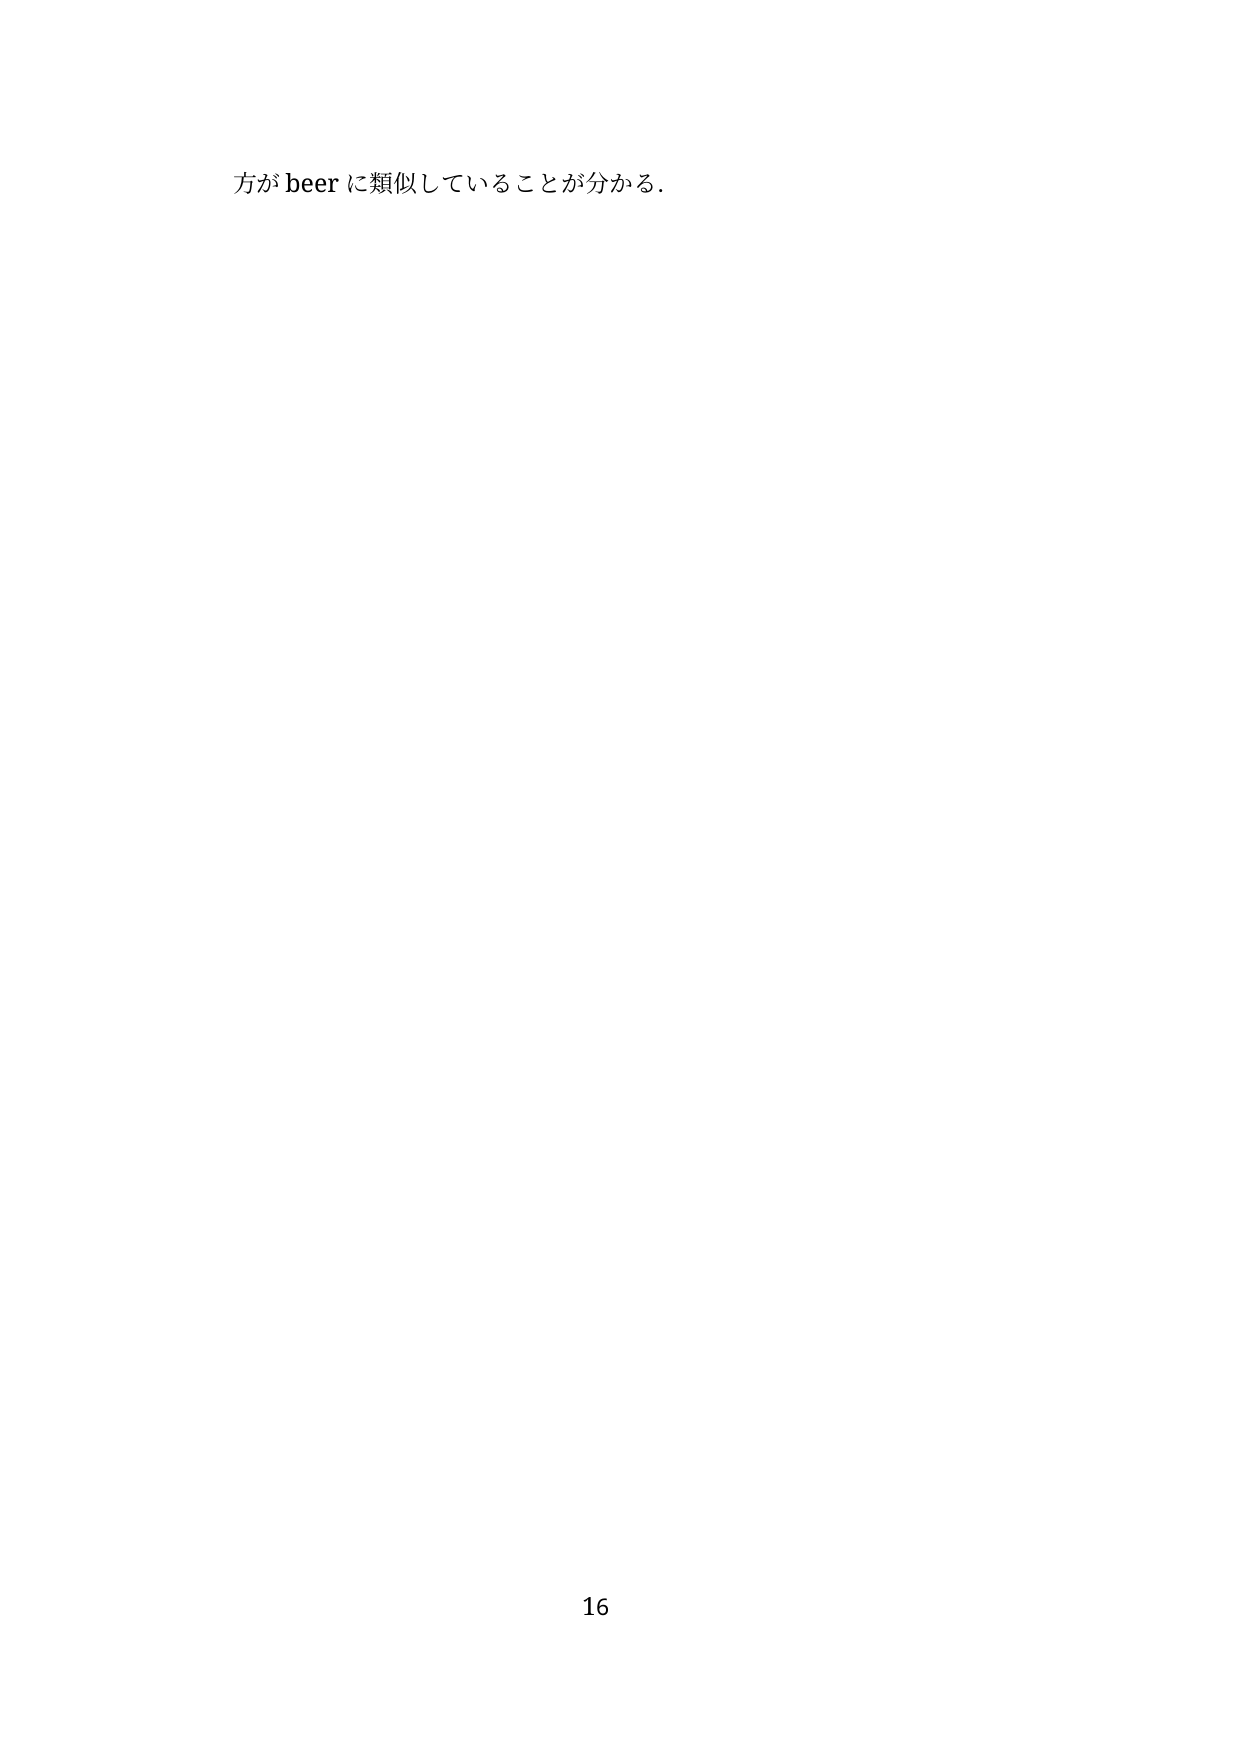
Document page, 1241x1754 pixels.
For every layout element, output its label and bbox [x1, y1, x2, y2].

text [233, 164, 1116, 199]
